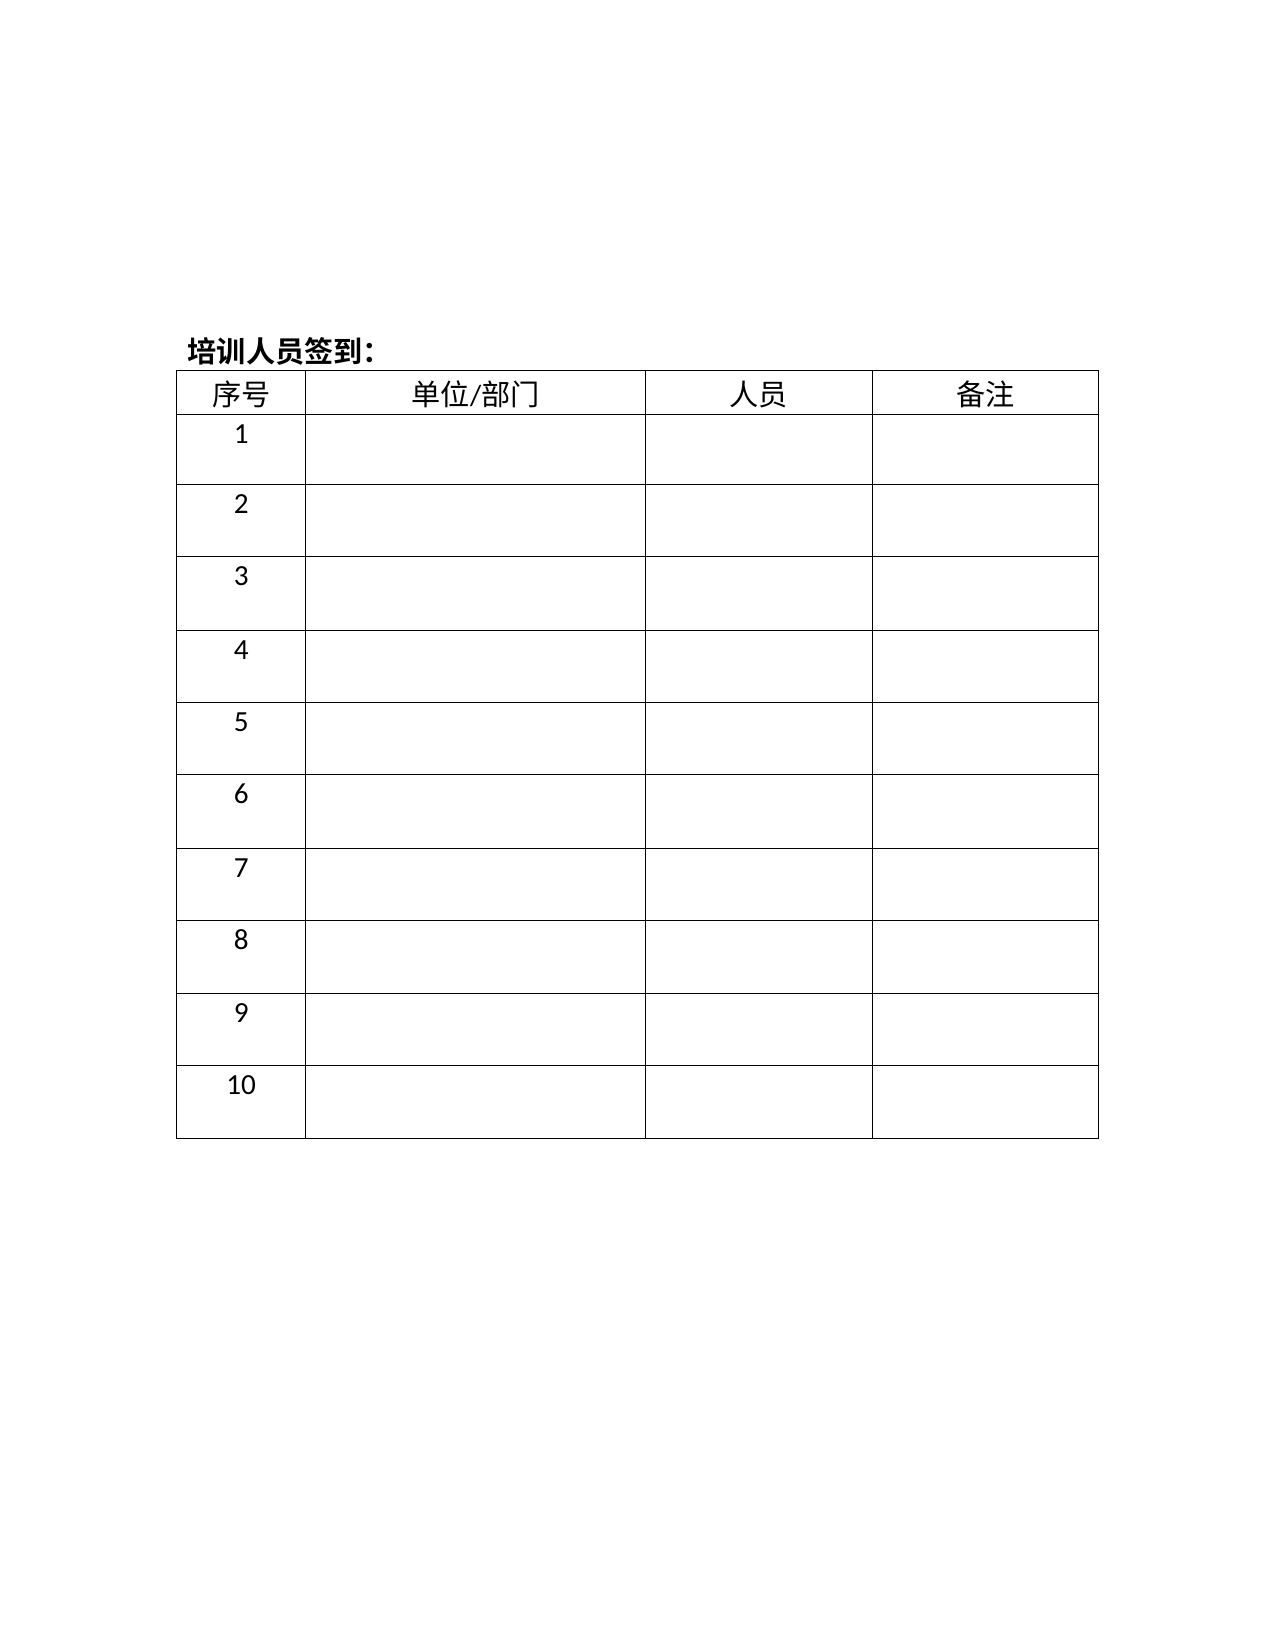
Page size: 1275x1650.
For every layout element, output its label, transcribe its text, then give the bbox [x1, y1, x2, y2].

table_cell [646, 921, 872, 993]
table_cell [873, 557, 1098, 630]
table_cell [646, 849, 872, 920]
table_cell [646, 775, 872, 848]
table_cell [646, 485, 872, 556]
table_cell [306, 557, 645, 630]
table_cell [646, 631, 872, 702]
table_cell [873, 631, 1098, 702]
table_cell [873, 994, 1098, 1065]
table_cell [646, 557, 872, 630]
table_cell [646, 703, 872, 774]
table_header 序号 [177, 371, 305, 414]
table_cell [873, 485, 1098, 556]
table_header 单位/部门 [306, 371, 645, 414]
table_cell [646, 415, 872, 484]
table_cell [306, 921, 645, 993]
table_cell [873, 849, 1098, 920]
table_cell [873, 703, 1098, 774]
table_cell 2 [177, 485, 305, 556]
table_cell [306, 631, 645, 702]
table_cell 1 [177, 415, 305, 484]
text 培训人员签到： [187, 328, 1087, 370]
table_cell [306, 703, 645, 774]
table_cell [306, 1066, 645, 1137]
table_cell [306, 994, 645, 1065]
table_header 人员 [646, 371, 872, 414]
table_cell [306, 415, 645, 484]
table_cell 3 [177, 557, 305, 630]
table_cell [306, 485, 645, 556]
table_cell [873, 1066, 1098, 1137]
table_cell [873, 775, 1098, 848]
table_cell [873, 921, 1098, 993]
table_cell [873, 415, 1098, 484]
table_cell 4 [177, 631, 305, 702]
table_cell 9 [177, 994, 305, 1065]
table_cell [646, 994, 872, 1065]
table_cell 8 [177, 921, 305, 993]
table_cell 10 [177, 1066, 305, 1137]
table_cell [306, 849, 645, 920]
table_cell [306, 775, 645, 848]
table_cell 7 [177, 849, 305, 920]
table_header 备注 [873, 371, 1098, 414]
table_cell 5 [177, 703, 305, 774]
table_cell [646, 1066, 872, 1137]
table_cell 6 [177, 775, 305, 848]
